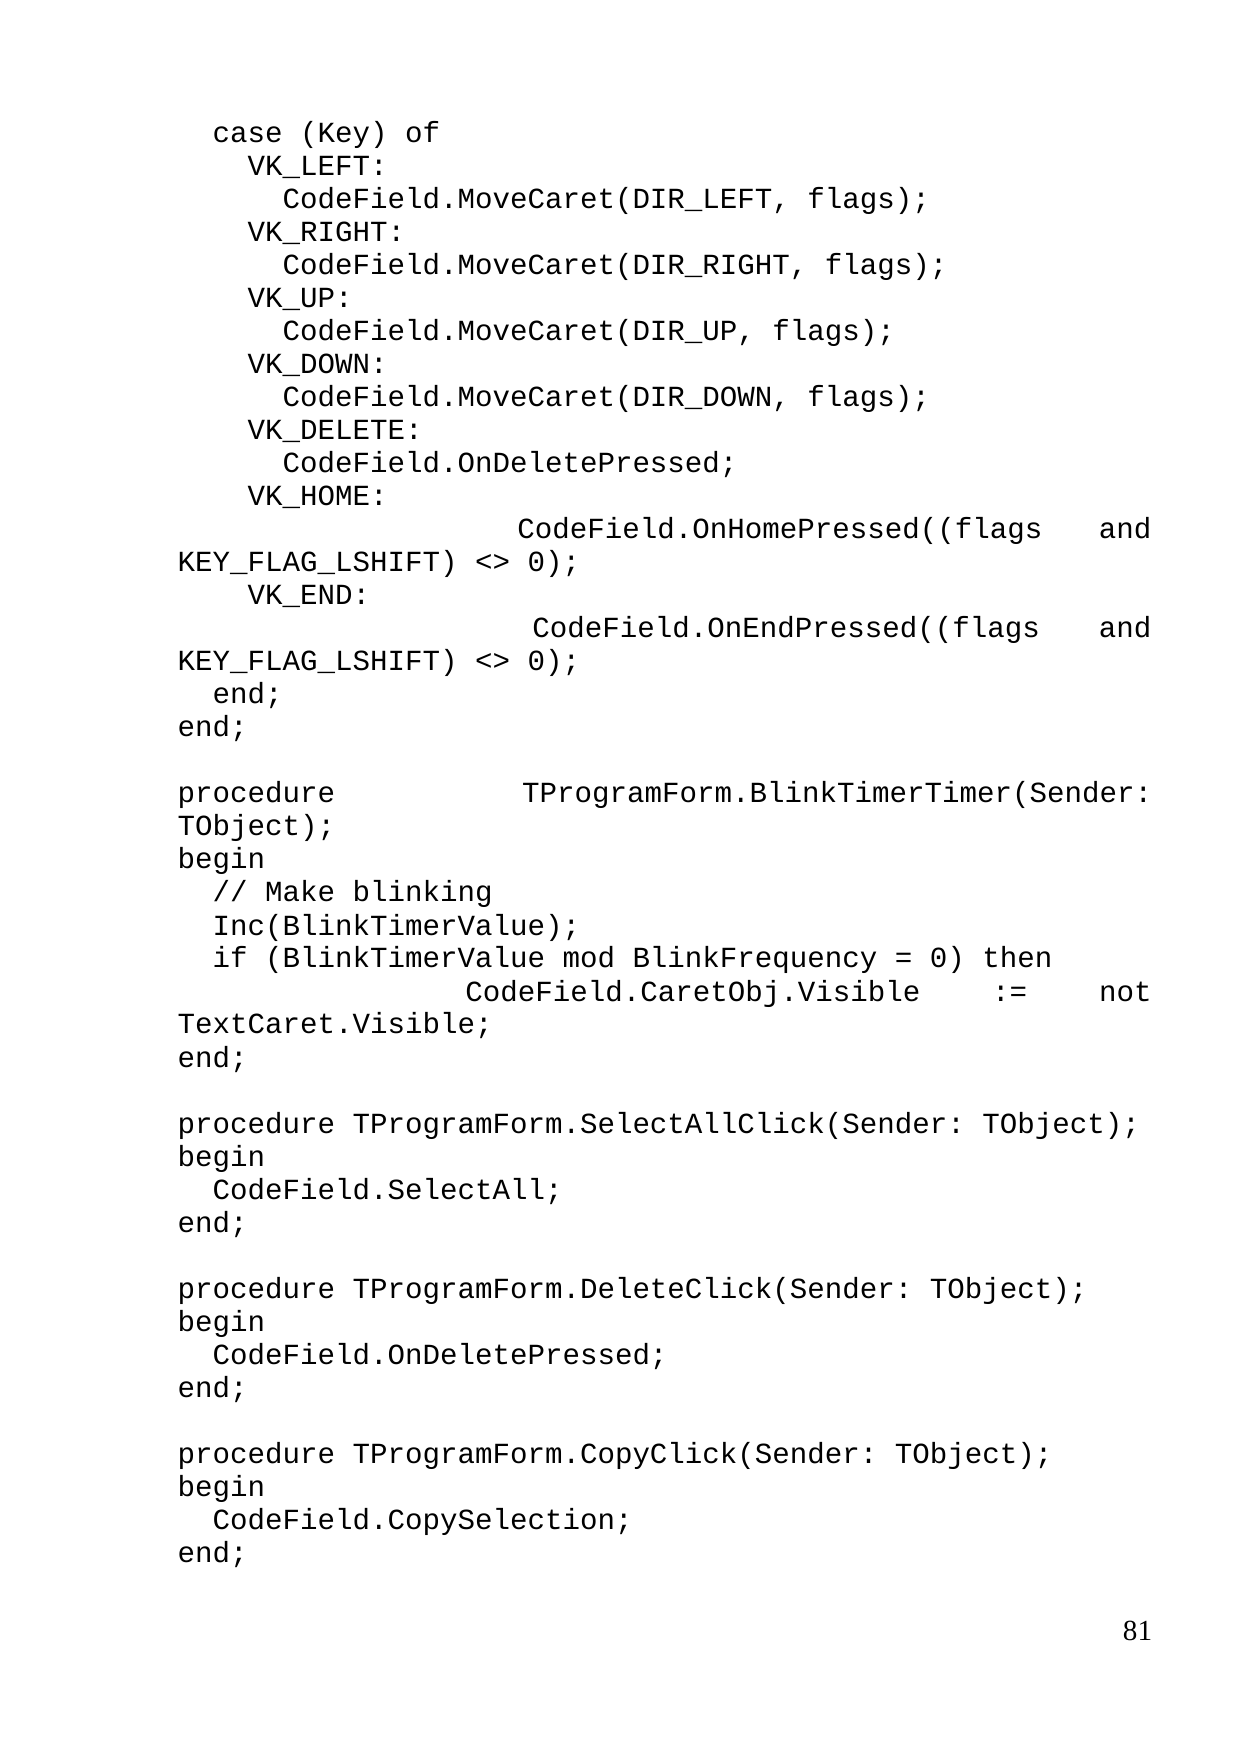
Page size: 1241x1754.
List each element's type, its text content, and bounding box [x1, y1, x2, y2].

text CodeField.OnEndPressed((flags and KEY_FLAG_LSHIFT) <> 0); [177, 613, 1152, 679]
text procedure TProgramForm.CopyClick(Sender: TObject); [177, 1439, 1152, 1472]
text CodeField.MoveCaret(DIR_LEFT, flags); [177, 184, 1152, 217]
text CodeField.CopySelection; [177, 1505, 1152, 1538]
text VK_HOME: [177, 481, 1152, 514]
text VK_RIGHT: [177, 217, 1152, 250]
text CodeField.OnDeletePressed; [177, 448, 1152, 481]
text procedure TProgramForm.BlinkTimerTimer(Sender: TObject); [177, 778, 1152, 844]
text CodeField.MoveCaret(DIR_UP, flags); [177, 316, 1152, 349]
text end; [177, 1043, 1152, 1076]
text CodeField.CaretObj.Visible := not TextCaret.Visible; [177, 977, 1152, 1043]
text begin [177, 1307, 1152, 1340]
text VK_END: [177, 580, 1152, 613]
text VK_LEFT: [177, 151, 1152, 184]
text begin [177, 1472, 1152, 1505]
text // Make blinking [177, 878, 1152, 911]
text CodeField.OnDeletePressed; [177, 1340, 1152, 1373]
text VK_DOWN: [177, 349, 1152, 382]
text end; [177, 1208, 1152, 1241]
text if (BlinkTimerValue mod BlinkFrequency = 0) then [177, 944, 1152, 977]
text end; [177, 679, 1152, 712]
text VK_DELETE: [177, 415, 1152, 448]
text end; [177, 712, 1152, 746]
text procedure TProgramForm.SelectAllClick(Sender: TObject); [177, 1109, 1152, 1142]
text end; [177, 1538, 1152, 1571]
text procedure TProgramForm.DeleteClick(Sender: TObject); [177, 1274, 1152, 1307]
text CodeField.MoveCaret(DIR_RIGHT, flags); [177, 250, 1152, 283]
text CodeField.OnHomePressed((flags and KEY_FLAG_LSHIFT) <> 0); [177, 514, 1152, 580]
text case (Key) of [177, 118, 1152, 151]
text CodeField.MoveCaret(DIR_DOWN, flags); [177, 382, 1152, 415]
text end; [177, 1373, 1152, 1406]
text begin [177, 1142, 1152, 1175]
text VK_UP: [177, 283, 1152, 316]
text begin [177, 844, 1152, 878]
text CodeField.SelectAll; [177, 1175, 1152, 1208]
text Inc(BlinkTimerValue); [177, 911, 1152, 944]
